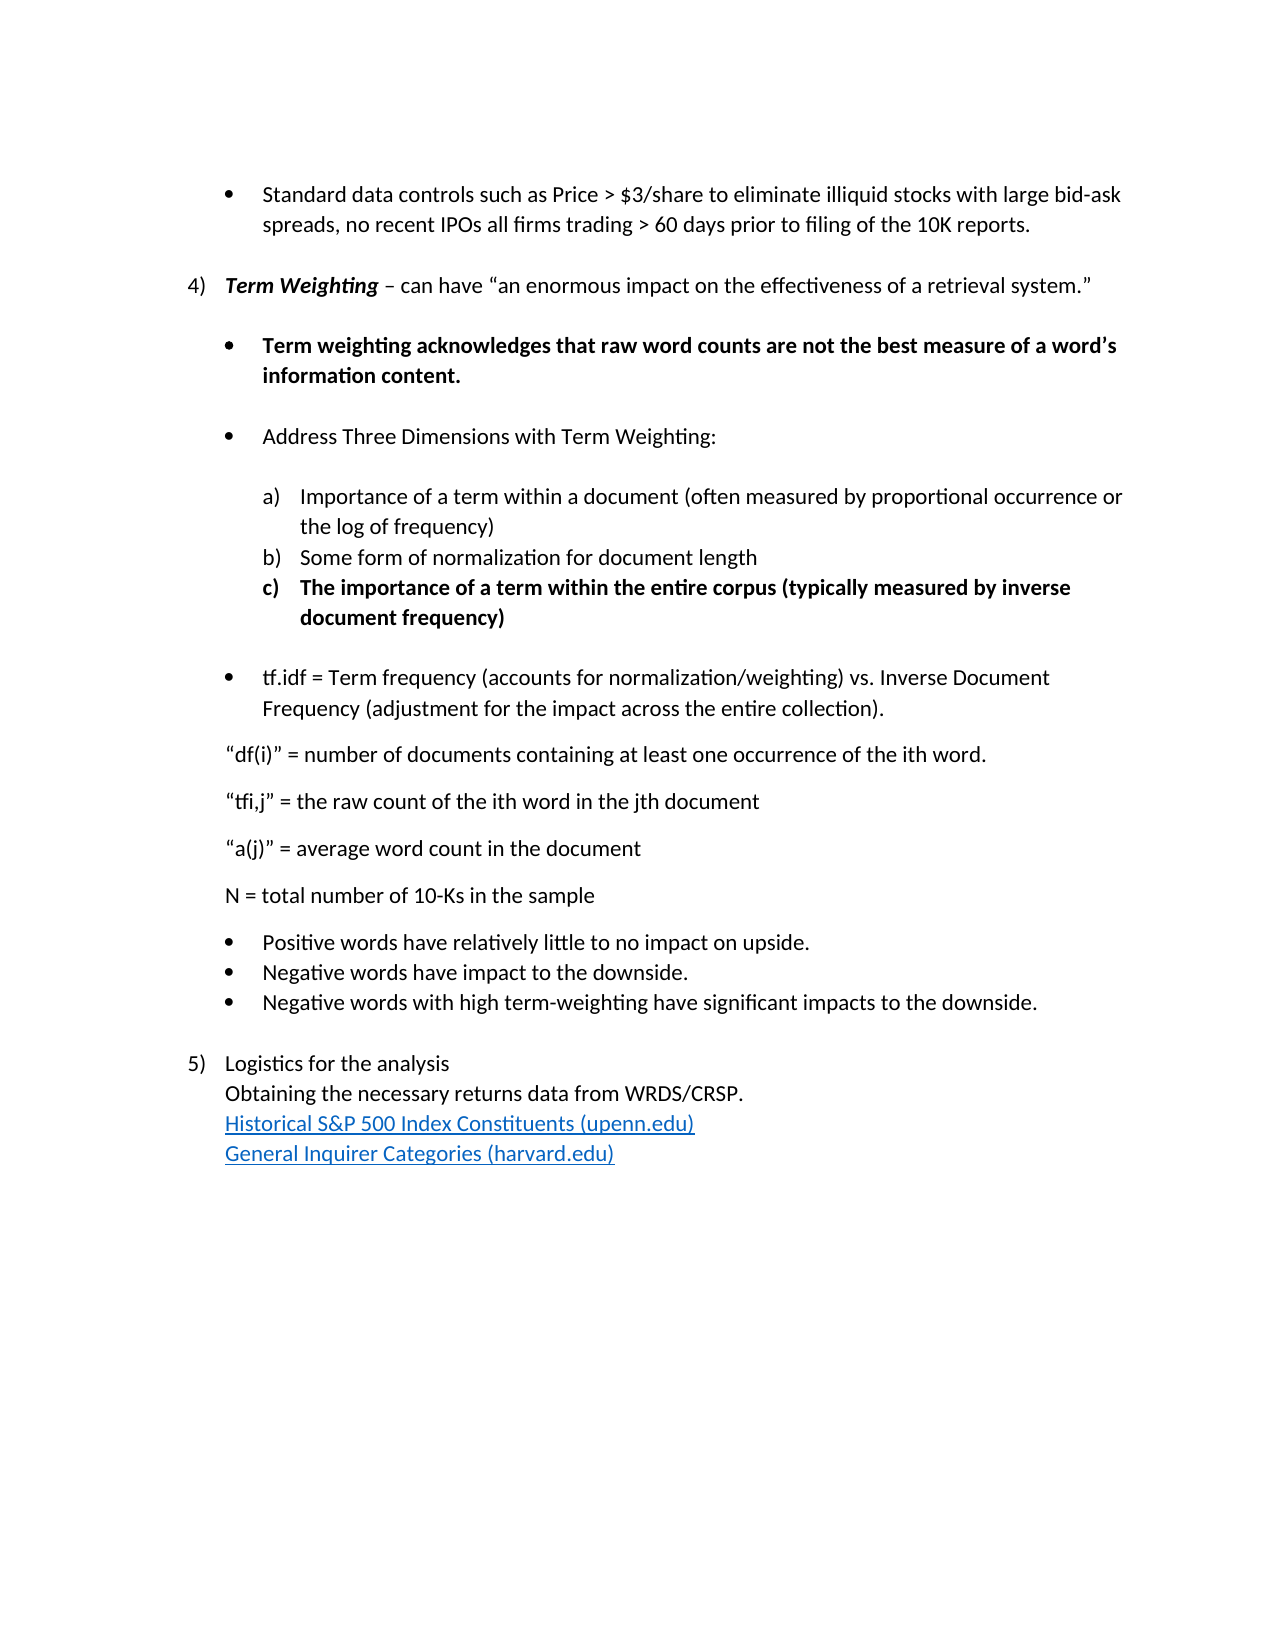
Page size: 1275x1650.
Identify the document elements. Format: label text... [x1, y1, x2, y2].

list Historical S&P 500 Index Constituents (upenn.edu) [225, 1109, 1125, 1137]
list Importance of a term within a document (often measured by proportional occurrence or the log of frequency) [262, 482, 1125, 541]
text “tfi,j” = the raw count of the ith word in the jth document [225, 787, 1125, 816]
list Address Three Dimensions with Term Weighting: [225, 422, 1125, 450]
list Standard data controls such as Price > $3/share to eliminate illiquid stocks with large bid-ask spreads, no recent IPOs all firms trading > 60 days prior to filing of the 10K reports. [225, 180, 1125, 238]
list Positive words have relatively little to no impact on upside. [225, 928, 1125, 956]
list Negative words have impact to the downside. [225, 958, 1125, 986]
list Some form of normalization for document length [262, 543, 1125, 571]
list tf.idf = Term frequency (accounts for normalization/weighting) vs. Inverse Document Frequency (adjustment for the impact across the entire collection). [225, 663, 1125, 722]
text “a(j)” = average word count in the document [225, 834, 1125, 862]
list General Inquirer Categories (harvard.edu) [225, 1139, 1125, 1168]
text N = total number of 10-Ks in the sample [225, 881, 1125, 909]
text “df(i)” = number of documents containing at least one occurrence of the ith word. [225, 741, 1125, 769]
list The importance of a term within the entire corpus (typically measured by inverse document frequency) [262, 573, 1125, 631]
list Term weighting acknowledges that raw word counts are not the best measure of a word’s information content. [225, 331, 1125, 389]
list Logistics for the analysis Obtaining the necessary returns data from WRDS/CRSP. [187, 1049, 1125, 1107]
list Negative words with high term-weighting have significant impacts to the downside. [225, 988, 1125, 1017]
list Term Weighting – can have “an enormous impact on the effectiveness of a retrieval system.” [187, 271, 1125, 299]
